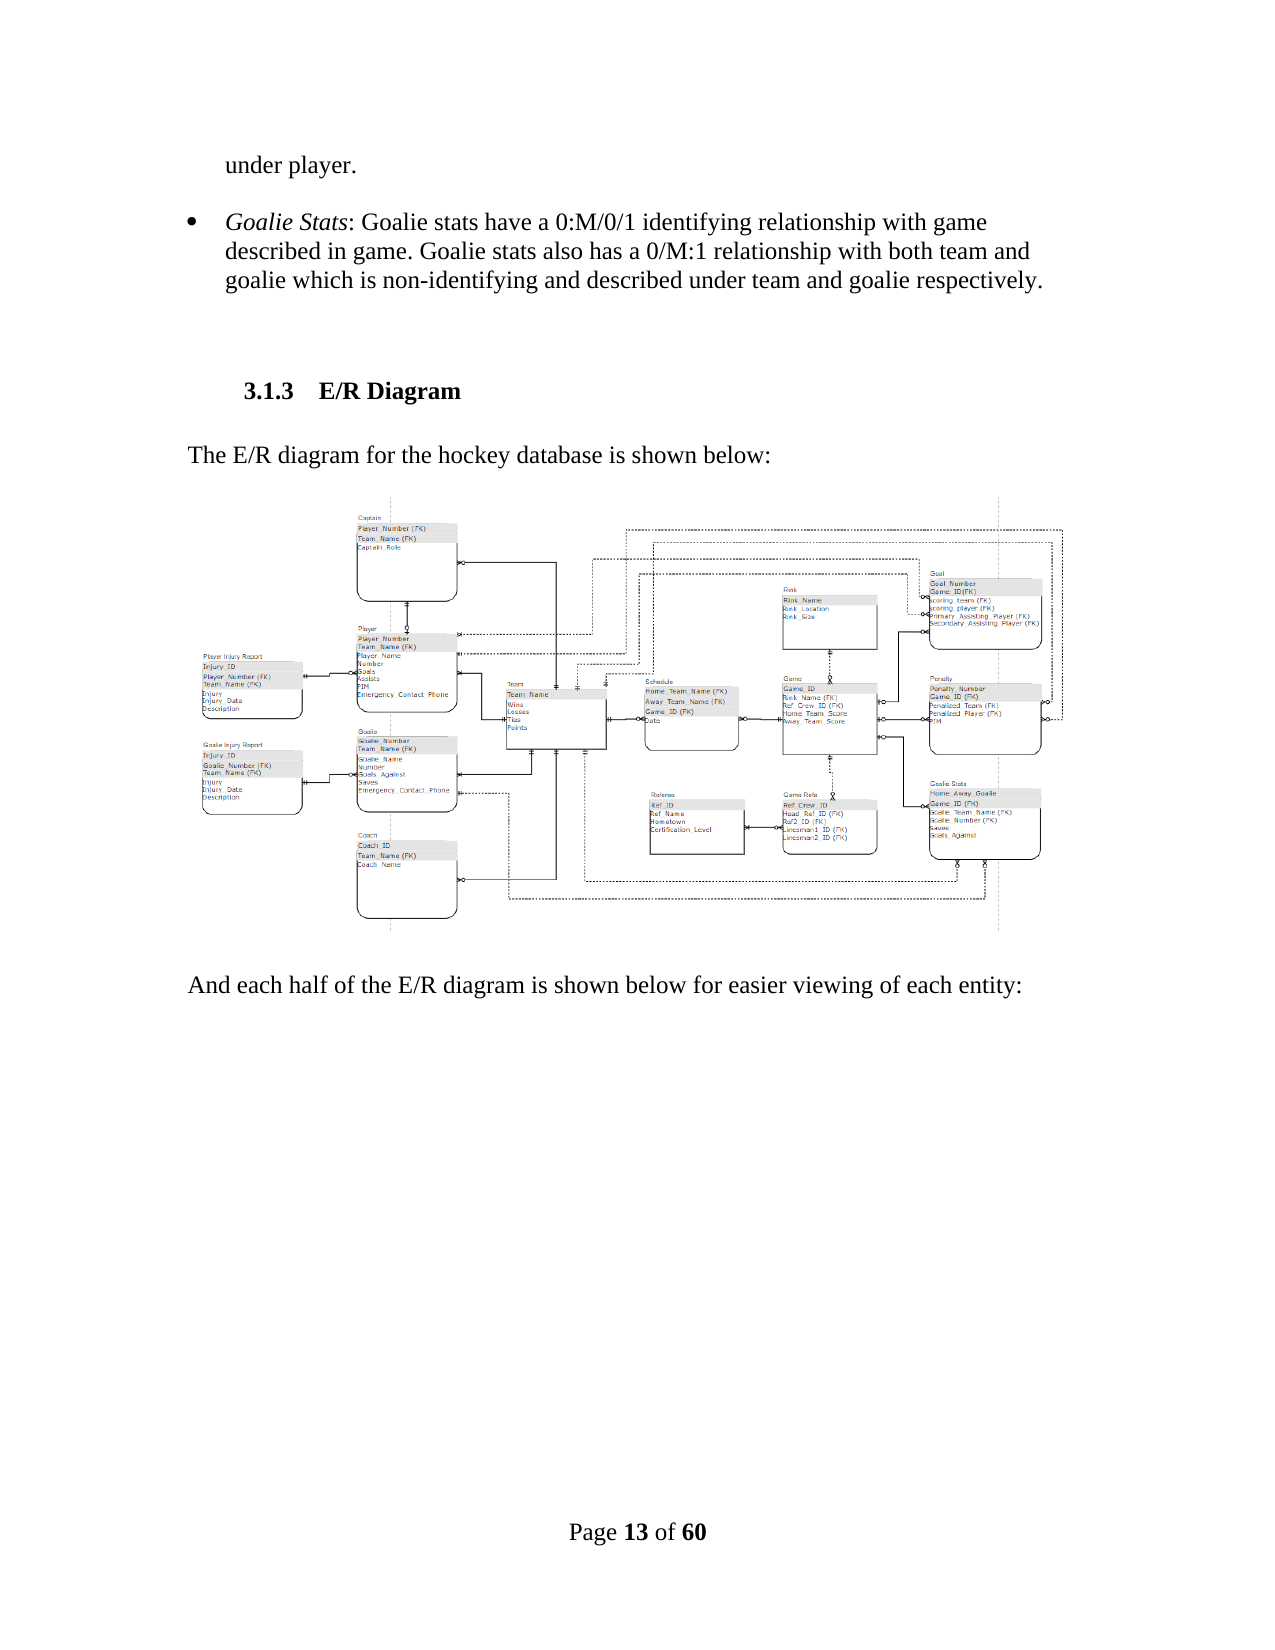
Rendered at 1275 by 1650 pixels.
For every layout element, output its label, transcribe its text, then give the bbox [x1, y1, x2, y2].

list Goalie Stats: Goalie stats have a 0:M/0/1 identifying relationship with game described in game. Goalie stats also has a 0/M:1 relationship with both team and goalie which is non-identifying and described under team and goalie respectively. [187, 207, 1087, 294]
text The E/R diagram for the hockey database is shown below: [187, 440, 1087, 469]
text And each half of the E/R diagram is shown below for easier viewing of each entity: [187, 970, 1087, 998]
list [187, 150, 1087, 207]
picture [187, 497, 1088, 932]
subtitle E/R Diagram [244, 376, 1087, 405]
